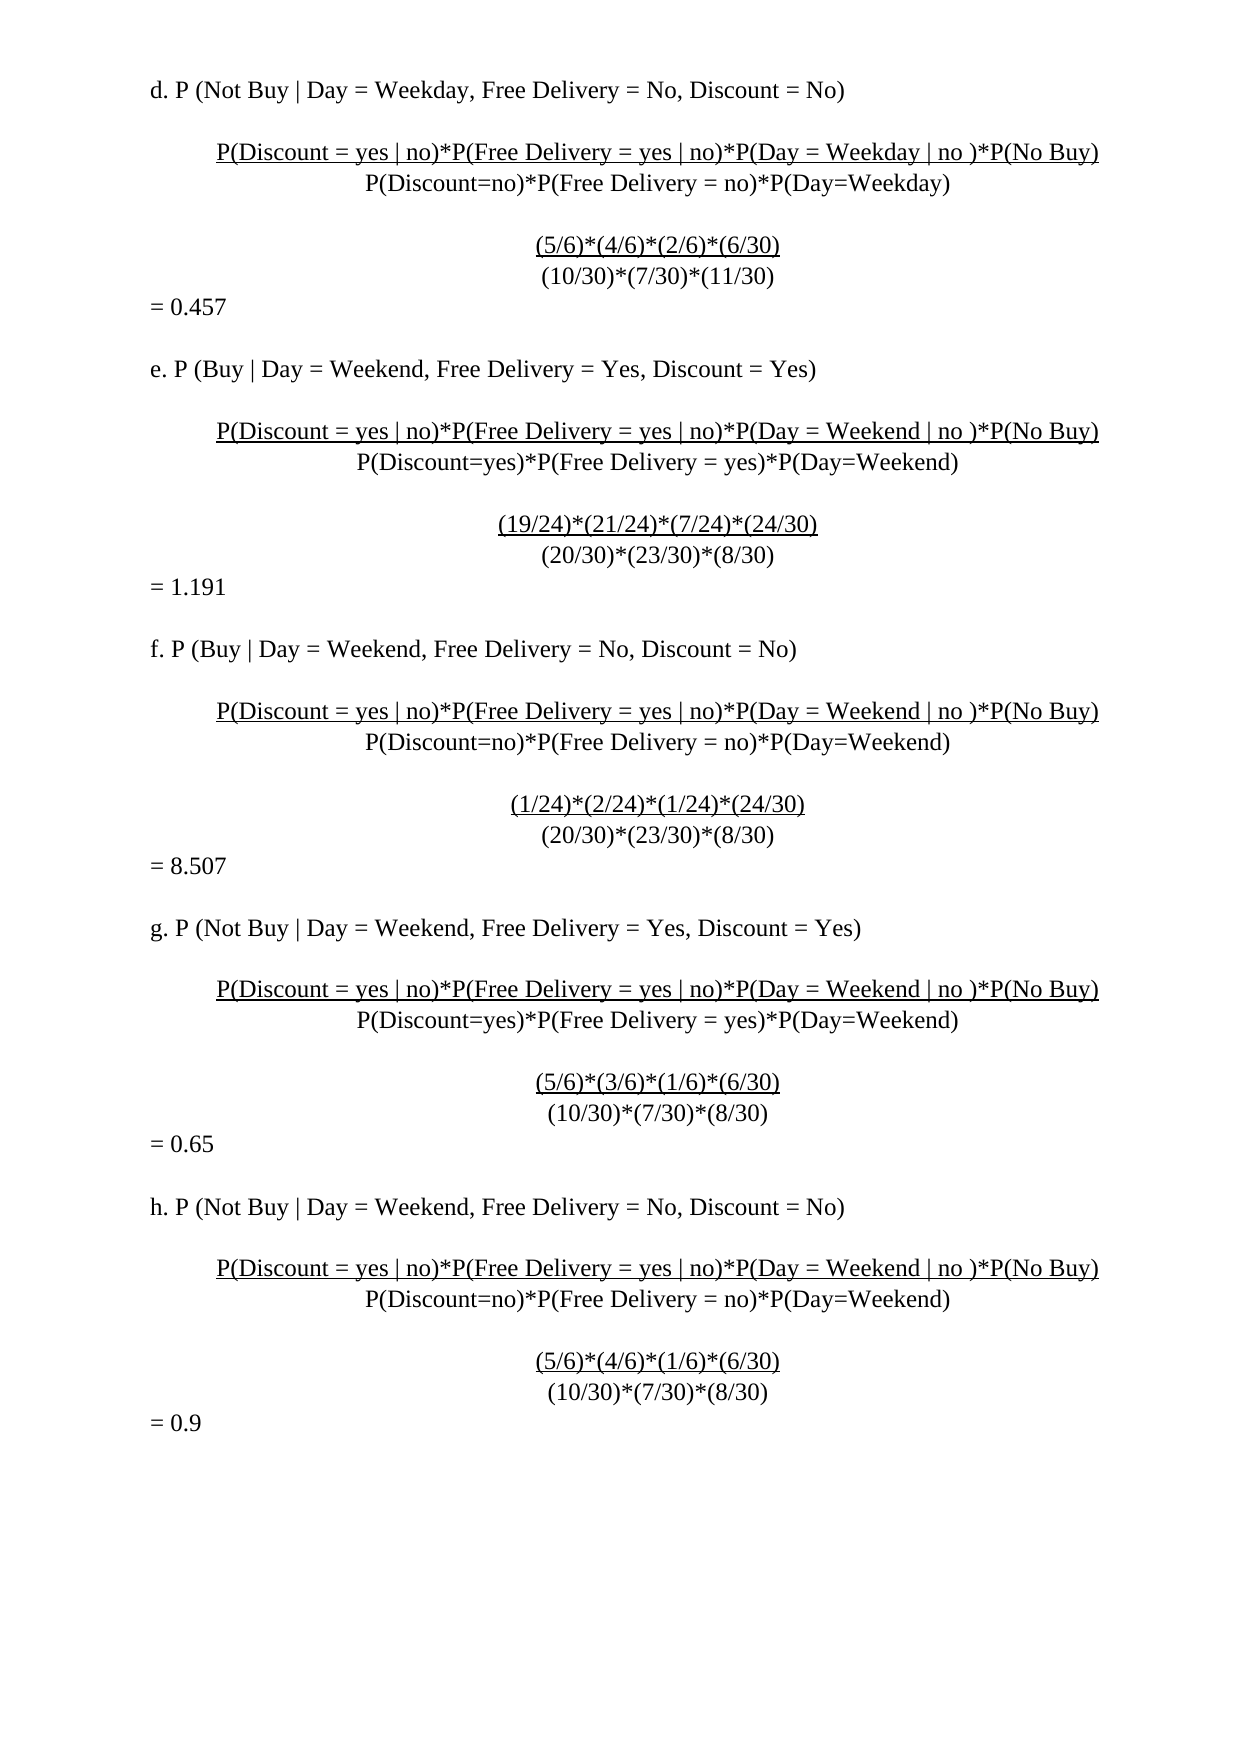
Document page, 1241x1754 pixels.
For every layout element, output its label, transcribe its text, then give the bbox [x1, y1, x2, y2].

list P(Discount = yes | no)*P(Free Delivery = yes | no)*P(Day = Weekend | no )*P(No Buy) [150, 1253, 1165, 1281]
list P(Discount = yes | no)*P(Free Delivery = yes | no)*P(Day = Weekend | no )*P(No Buy) [150, 974, 1165, 1003]
list P(Discount = yes | no)*P(Free Delivery = yes | no)*P(Day = Weekend | no )*P(No Buy) [150, 416, 1165, 445]
list = 8.507 [150, 851, 1165, 880]
list P(Discount=no)*P(Free Delivery = no)*P(Day=Weekday) [150, 168, 1165, 197]
list = 0.9 [150, 1408, 1165, 1437]
list g. P (Not Buy | Day = Weekend, Free Delivery = Yes, Discount = Yes) [150, 913, 1165, 972]
list (10/30)*(7/30)*(8/30) [150, 1377, 1165, 1406]
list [150, 137, 1165, 166]
list = 1.191 [150, 572, 1165, 600]
list P(Discount = yes | no)*P(Free Delivery = yes | no)*P(Day = Weekend | no )*P(No Buy) [150, 696, 1165, 724]
list P(Discount=yes)*P(Free Delivery = yes)*P(Day=Weekend) [150, 1005, 1165, 1034]
list h. P (Not Buy | Day = Weekend, Free Delivery = No, Discount = No) [150, 1192, 1165, 1251]
list P(Discount=yes)*P(Free Delivery = yes)*P(Day=Weekend) [150, 447, 1165, 476]
list (20/30)*(23/30)*(8/30) [150, 541, 1165, 569]
list d. P (Not Buy | Day = Weekday, Free Delivery = No, Discount = No) [150, 75, 1165, 104]
list (5/6)*(3/6)*(1/6)*(6/30) [150, 1067, 1165, 1096]
list e. P (Buy | Day = Weekend, Free Delivery = Yes, Discount = Yes) [150, 354, 1165, 383]
list P(Discount=no)*P(Free Delivery = no)*P(Day=Weekend) [150, 1284, 1165, 1312]
list (10/30)*(7/30)*(8/30) [150, 1098, 1165, 1127]
list (19/24)*(21/24)*(7/24)*(24/30) [150, 509, 1165, 538]
list P(Discount=no)*P(Free Delivery = no)*P(Day=Weekend) [150, 727, 1165, 756]
list (20/30)*(23/30)*(8/30) [150, 820, 1165, 849]
list = 0.65 [150, 1129, 1165, 1158]
list (1/24)*(2/24)*(1/24)*(24/30) [150, 789, 1165, 818]
list (10/30)*(7/30)*(11/30) [150, 261, 1165, 290]
list f. P (Buy | Day = Weekend, Free Delivery = No, Discount = No) [150, 634, 1165, 662]
list (5/6)*(4/6)*(1/6)*(6/30) [150, 1346, 1165, 1374]
list (5/6)*(4/6)*(2/6)*(6/30) [150, 230, 1165, 259]
list = 0.457 [150, 292, 1165, 321]
